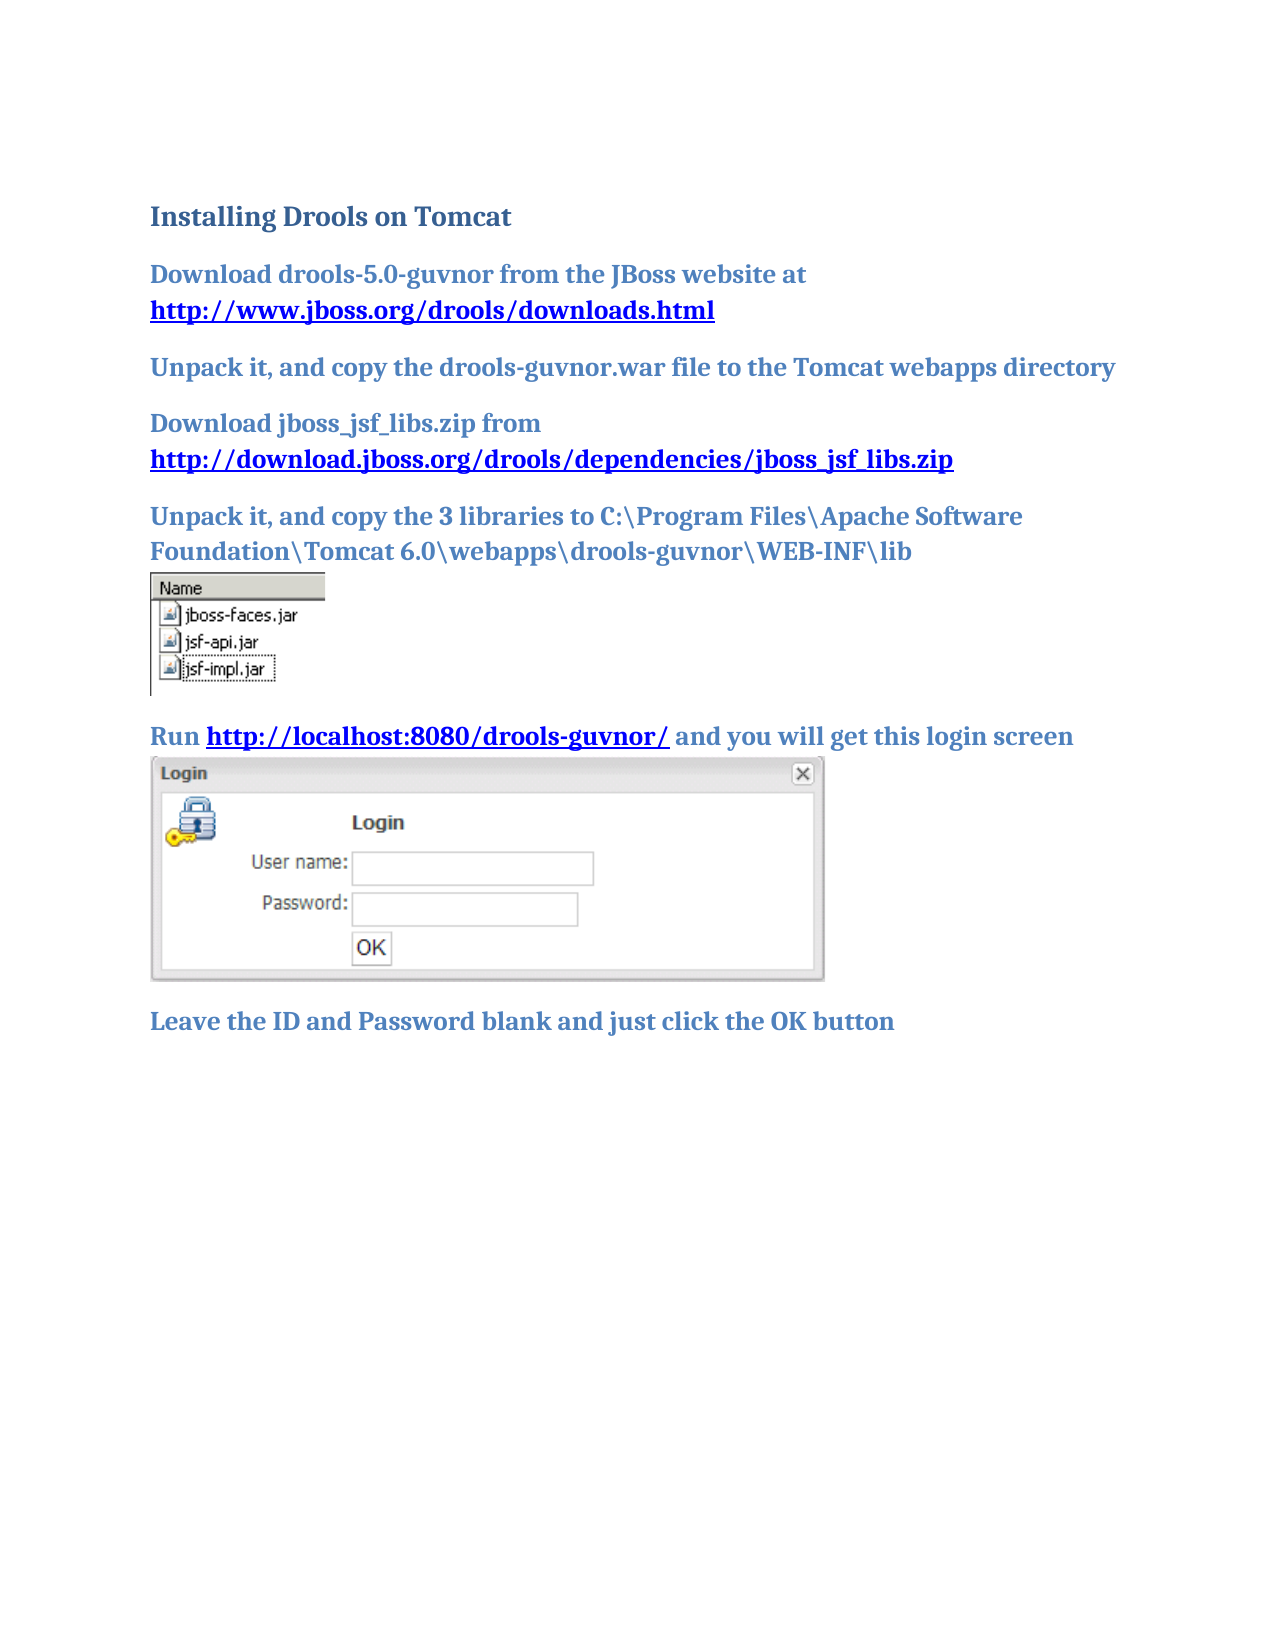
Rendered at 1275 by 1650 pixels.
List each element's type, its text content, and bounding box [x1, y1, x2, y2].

subtitle Download jboss_jsf_libs.zip from http://download.jboss.org/drools/dependencies/jboss_jsf_libs.zip [150, 408, 1125, 475]
subtitle Run http://localhost:8080/drools-guvnor/ and you will get this login screen [150, 721, 1125, 752]
picture [150, 756, 826, 982]
subtitle Leave the ID and Password blank and just click the OK button [150, 1006, 1125, 1038]
picture [150, 572, 325, 696]
subtitle Installing Drools on Tomcat [150, 200, 1125, 233]
subtitle Unpack it, and copy the 3 libraries to C:\Program Files\Apache Software Foundation\Tomcat 6.0\webapps\drools-guvnor\WEB-INF\lib [150, 501, 1125, 567]
subtitle Unpack it, and copy the drools-guvnor.war file to the Tomcat webapps directory [150, 352, 1125, 383]
subtitle Download drools-5.0-guvnor from the JBoss website at http://www.jboss.org/drools/downloads.html [150, 259, 1125, 326]
